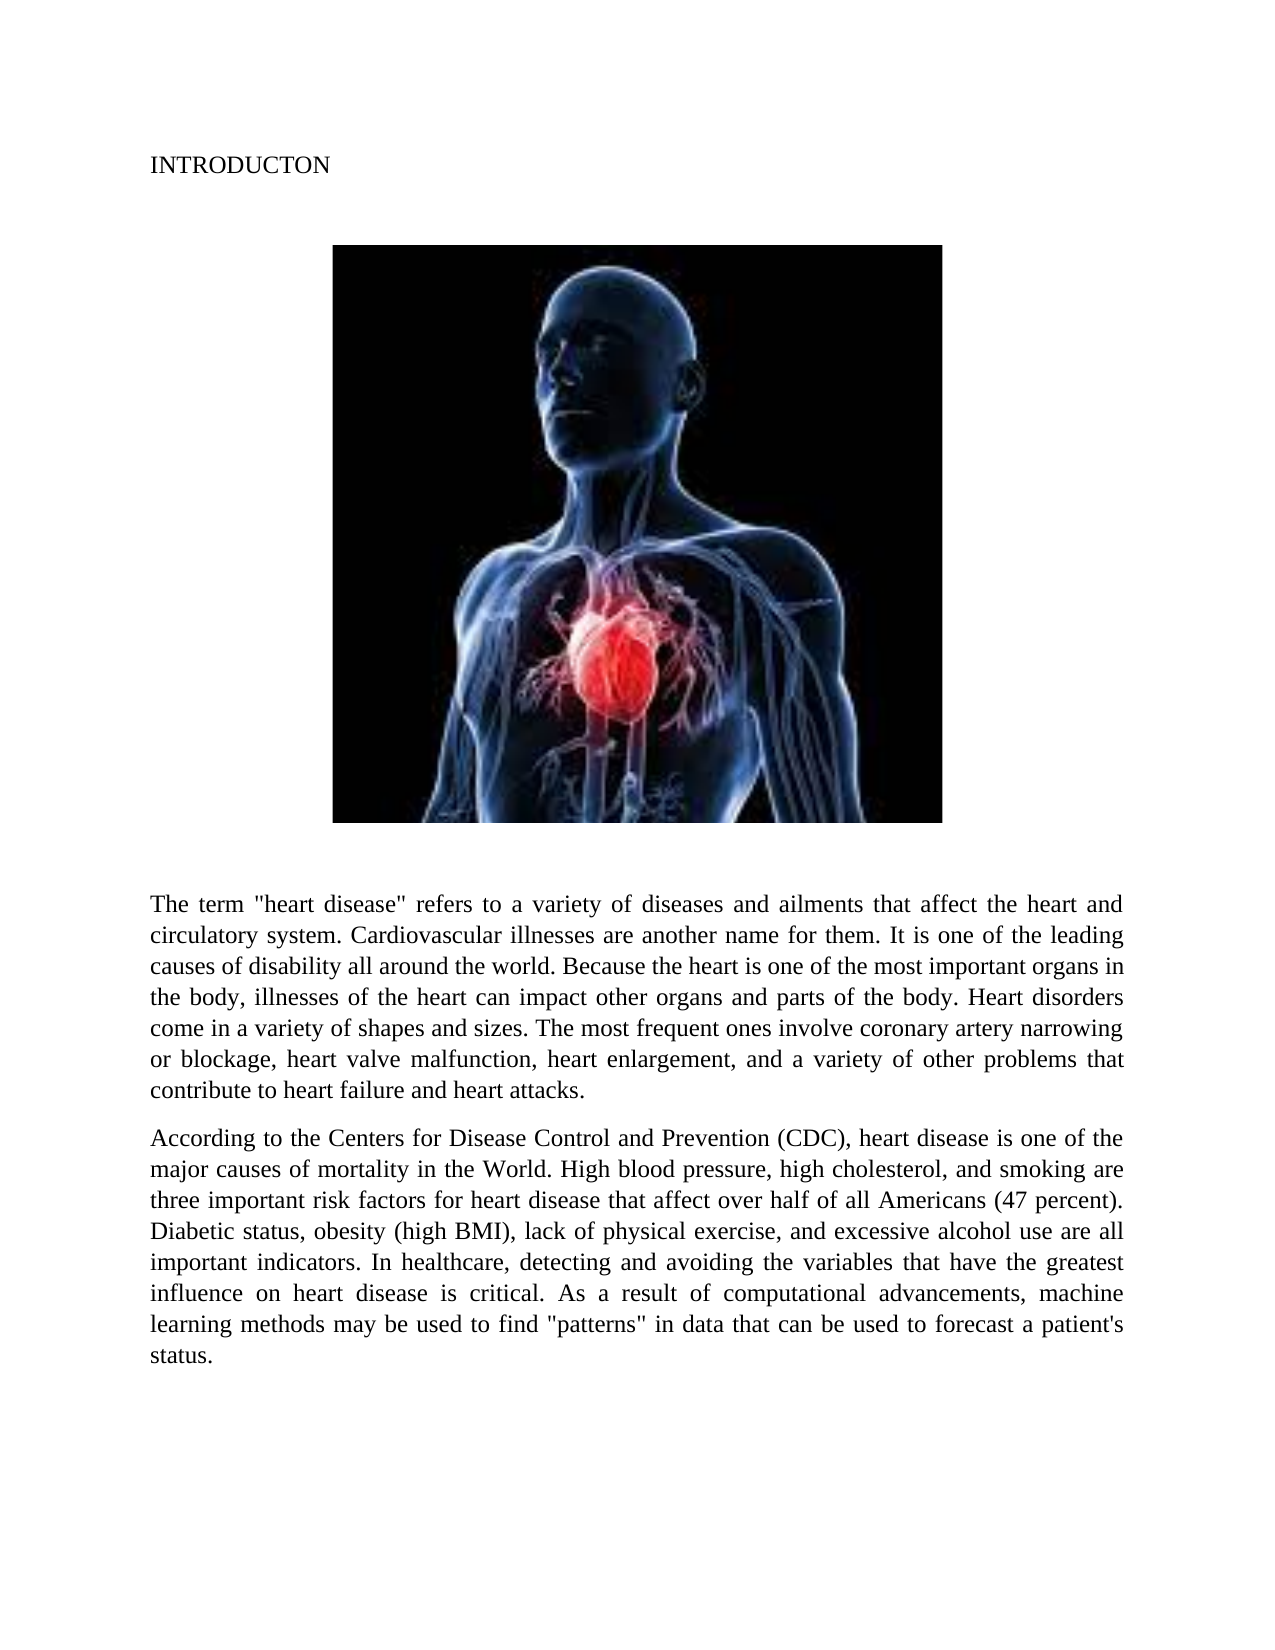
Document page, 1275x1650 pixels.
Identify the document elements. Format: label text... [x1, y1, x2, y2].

text According to the Centers for Disease Control and Prevention (CDC), heart disease is one of the major causes of mortality in the World. High blood pressure, high cholesterol, and smoking are three important risk factors for heart disease that affect over half of all Americans (47 percent). Diabetic status, obesity (high BMI), lack of physical exercise, and excessive alcohol use are all important indicators. In healthcare, detecting and avoiding the variables that have the greatest influence on heart disease is critical. As a result of computational advancements, machine learning methods may be used to find "patterns" in data that can be used to forecast a patient's status. [150, 1123, 1125, 1369]
text INTRODUCTON [150, 150, 1125, 179]
text The term "heart disease" refers to a variety of diseases and ailments that affect the heart and circulatory system. Cardiovascular illnesses are another name for them. It is one of the leading causes of disability all around the world. Because the heart is one of the most important organs in the body, illnesses of the heart can impact other organs and parts of the body. Heart disorders come in a variety of shapes and sizes. The most frequent ones involve coronary artery narrowing or blockage, heart valve malfunction, heart enlargement, and a variety of other problems that contribute to heart failure and heart attacks. [150, 889, 1125, 1104]
picture [332, 245, 943, 823]
